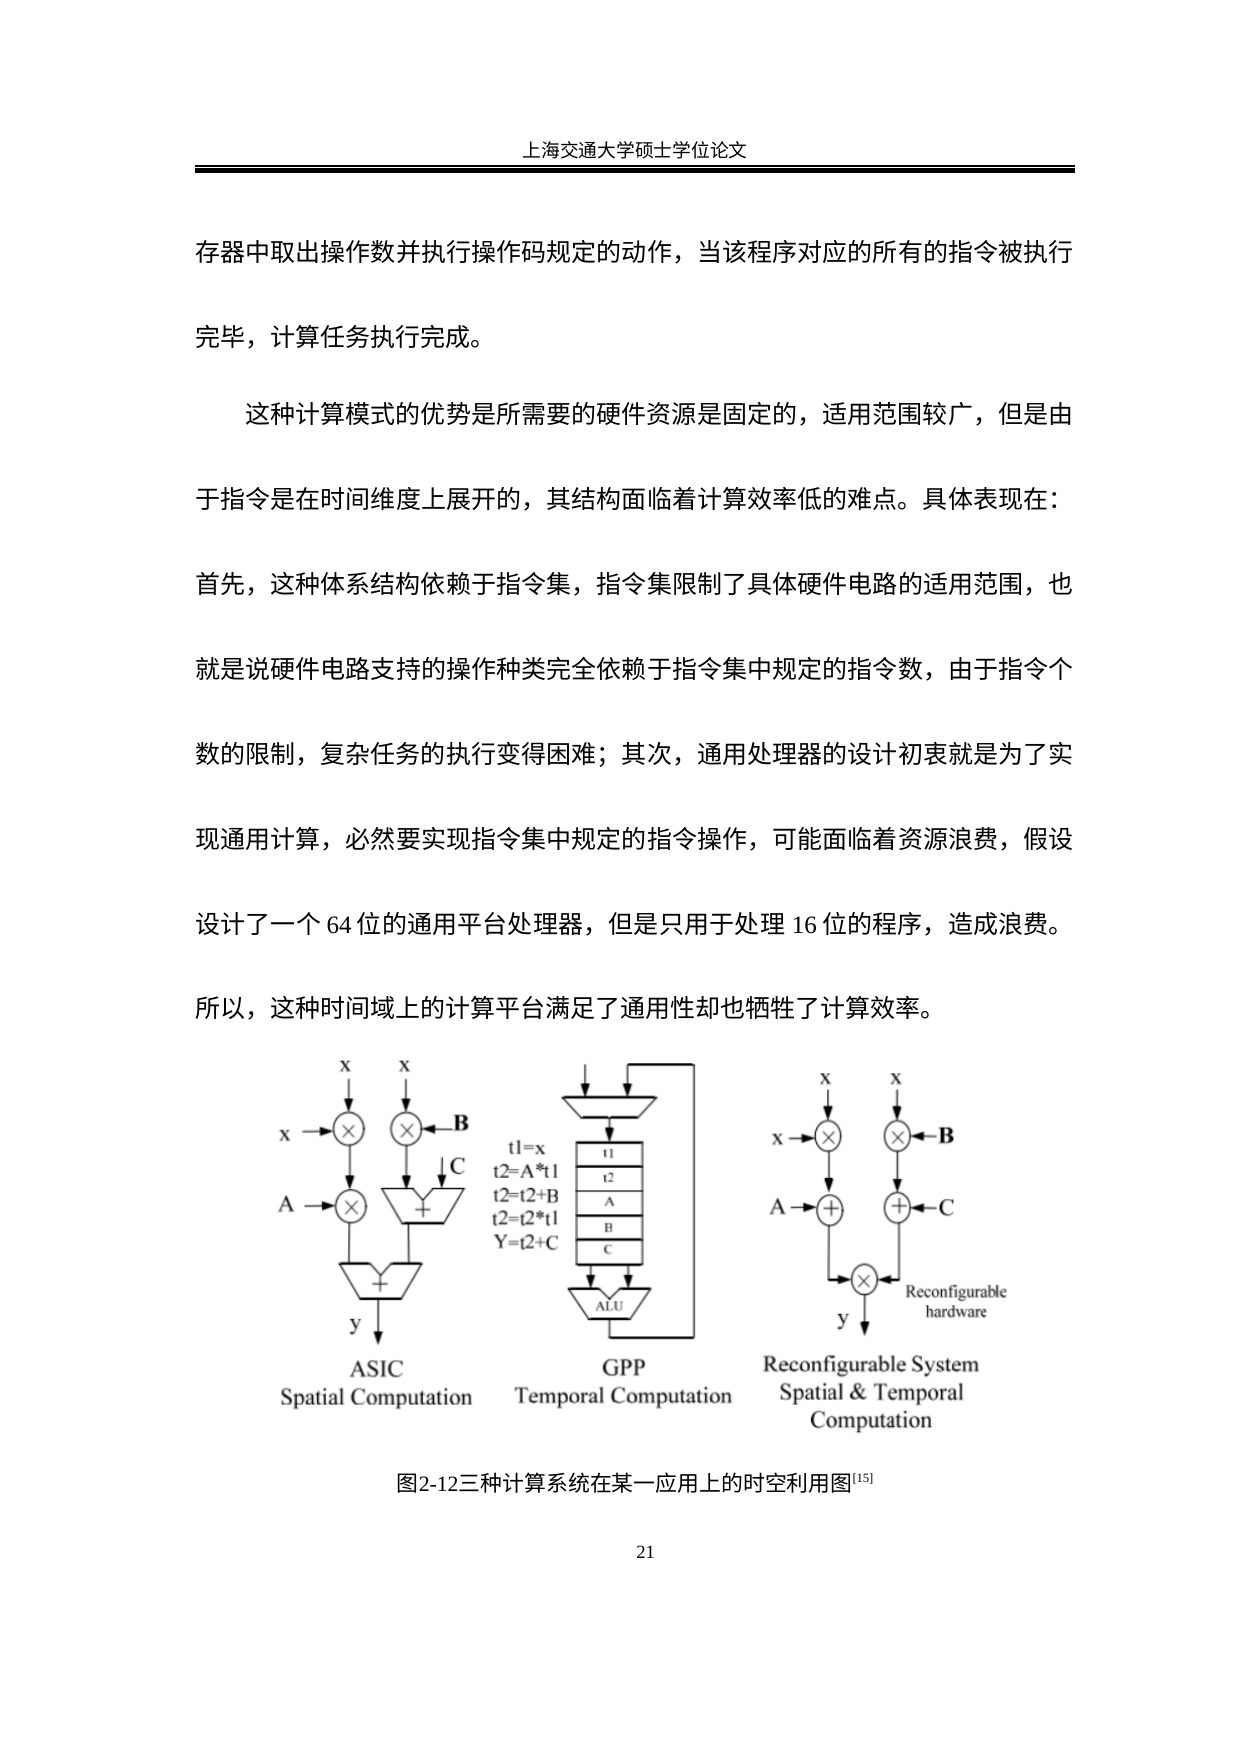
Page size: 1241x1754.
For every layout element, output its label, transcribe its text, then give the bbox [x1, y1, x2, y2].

picture [195, 1050, 1061, 1438]
text 这种计算模式的优势是所需要的硬件资源是固定的，适用范围较广，但是由于指令是在时间维度上展开的，其结构面临着计算效率低的难点。具体表现在：首先，这种体系结构依赖于指令集，指令集限制了具体硬件电路的适用范围，也就是说硬件电路支持的操作种类完全依赖于指令集中规定的指令数，由于指令个数的限制，复杂任务的执行变得困难；其次，通用处理器的设计初衷就是为了实现通用计算，必然要实现指令集中规定的指令操作，可能面临着资源浪费，假设设计了一个64位的通用平台处理器，但是只用于处理16位的程序，造成浪费。所以，这种时间域上的计算平台满足了通用性却也牺牲了计算效率。 [195, 379, 1075, 1041]
